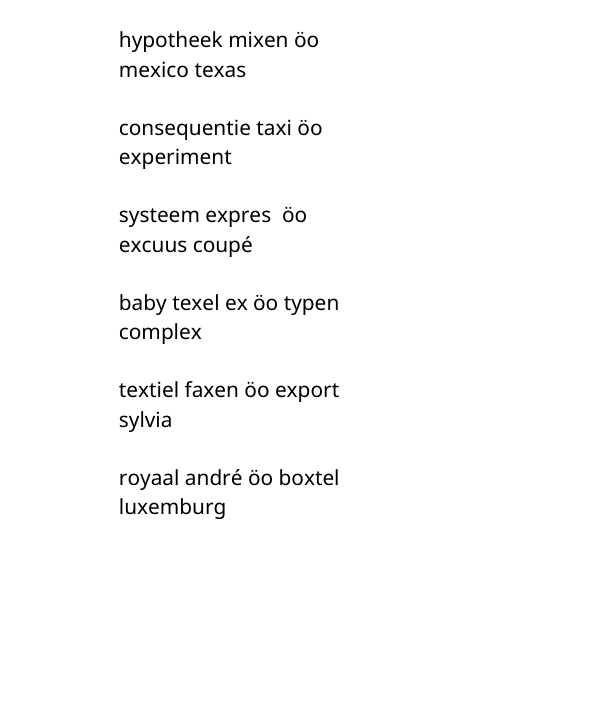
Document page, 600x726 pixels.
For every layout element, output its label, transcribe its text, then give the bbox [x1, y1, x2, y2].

text textiel faxen öo export sylvia [119, 375, 377, 433]
text systeem expres öo excuus coupé [119, 200, 377, 258]
text consequentie taxi öo experiment [119, 112, 377, 171]
text hypotheek mixen öo texas [119, 25, 377, 83]
text baby texel ex öo typen complex [119, 287, 377, 346]
text royaal andré öo boxtel luxemburg [119, 462, 377, 521]
